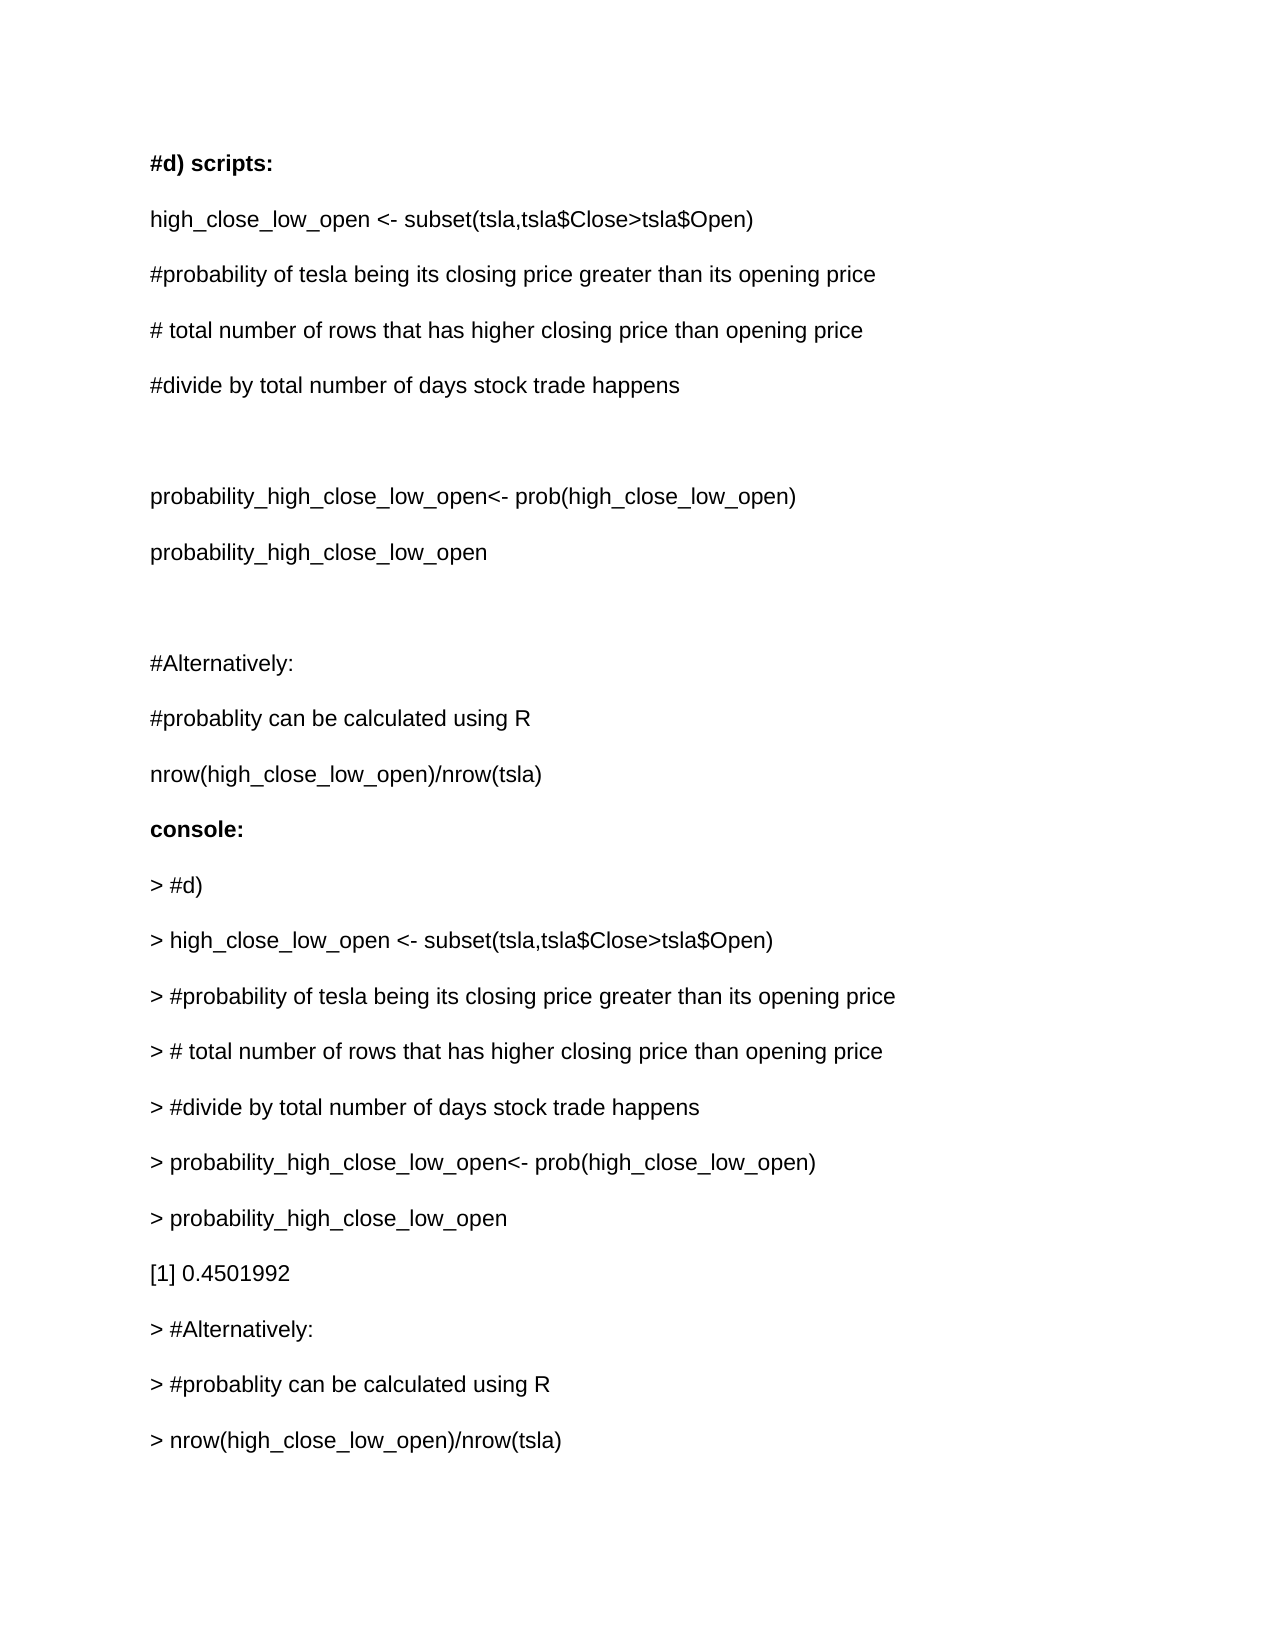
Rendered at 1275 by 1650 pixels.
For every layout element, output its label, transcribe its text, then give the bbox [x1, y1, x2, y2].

text # total number of rows that has higher closing price than opening price [150, 317, 1125, 343]
text [1] 0.4501992 [150, 1260, 1125, 1287]
text nrow(high_close_low_open)/nrow(tsla) [150, 761, 1125, 787]
text #d) scripts: [150, 150, 1125, 176]
text > high_close_low_open <- subset(tsla,tsla$Close>tsla$Open) [150, 927, 1125, 954]
text > #d) [150, 872, 1125, 898]
text > #Alternatively: [150, 1316, 1125, 1342]
text > # total number of rows that has higher closing price than opening price [150, 1038, 1125, 1065]
text #divide by total number of days stock trade happens [150, 372, 1125, 398]
text #probability of tesla being its closing price greater than its opening price [150, 261, 1125, 287]
text > #probability of tesla being its closing price greater than its opening price [150, 983, 1125, 1009]
text > #probablity can be calculated using R [150, 1371, 1125, 1398]
text > nrow(high_close_low_open)/nrow(tsla) [150, 1427, 1125, 1453]
text console: [150, 816, 1125, 843]
text probability_high_close_low_open<- prob(high_close_low_open) [150, 483, 1125, 509]
text > #divide by total number of days stock trade happens [150, 1094, 1125, 1120]
text #Alternatively: [150, 650, 1125, 676]
text > probability_high_close_low_open<- prob(high_close_low_open) [150, 1149, 1125, 1176]
text high_close_low_open <- subset(tsla,tsla$Close>tsla$Open) [150, 206, 1125, 232]
text #probablity can be calculated using R [150, 705, 1125, 732]
text > probability_high_close_low_open [150, 1205, 1125, 1231]
text probability_high_close_low_open [150, 539, 1125, 565]
